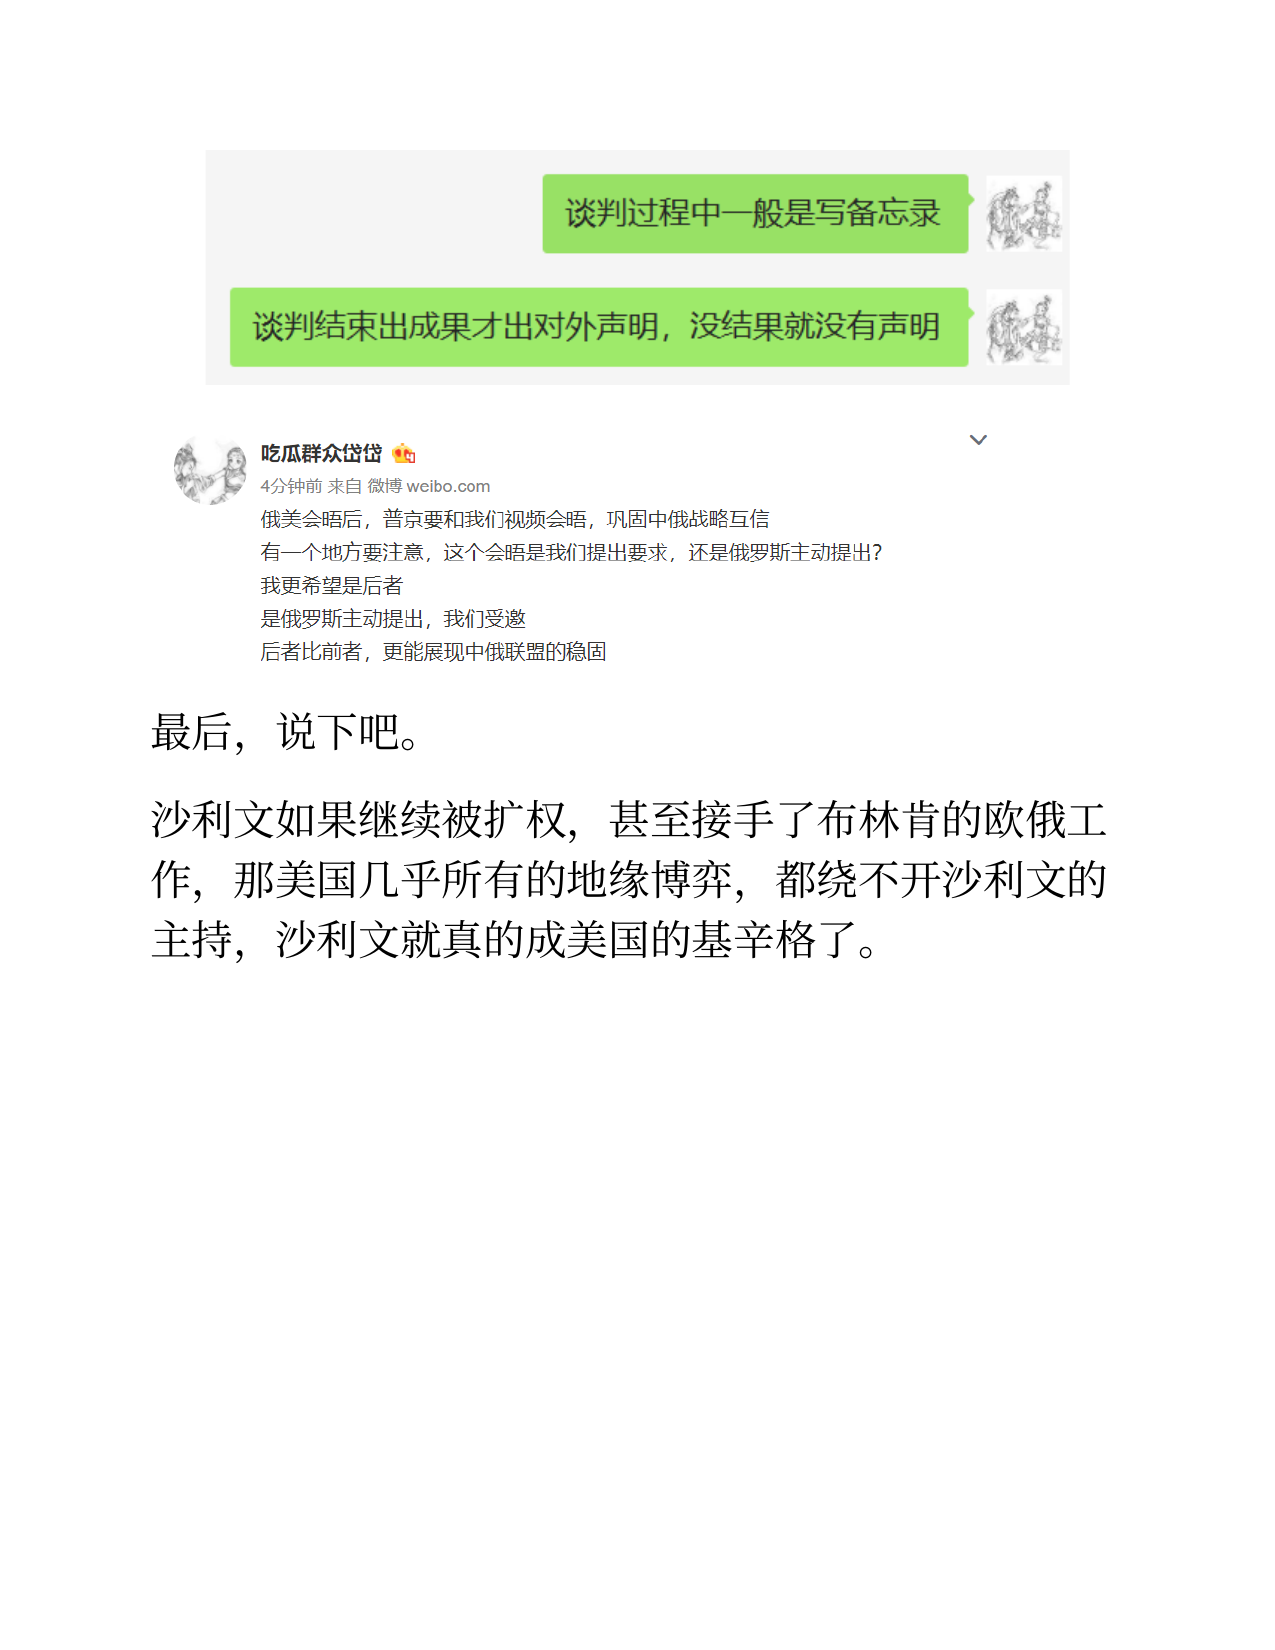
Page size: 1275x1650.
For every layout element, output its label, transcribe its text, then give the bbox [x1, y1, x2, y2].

text 最后，说下吧。 [150, 700, 1125, 759]
picture [150, 413, 1014, 672]
picture [205, 150, 1070, 385]
text 沙利文如果继续被扩权，甚至接手了布林肯的欧俄工作，那美国几乎所有的地缘博弈，都绕不开沙利文的主持，沙利文就真的成美国的基辛格了。 [150, 788, 1125, 967]
